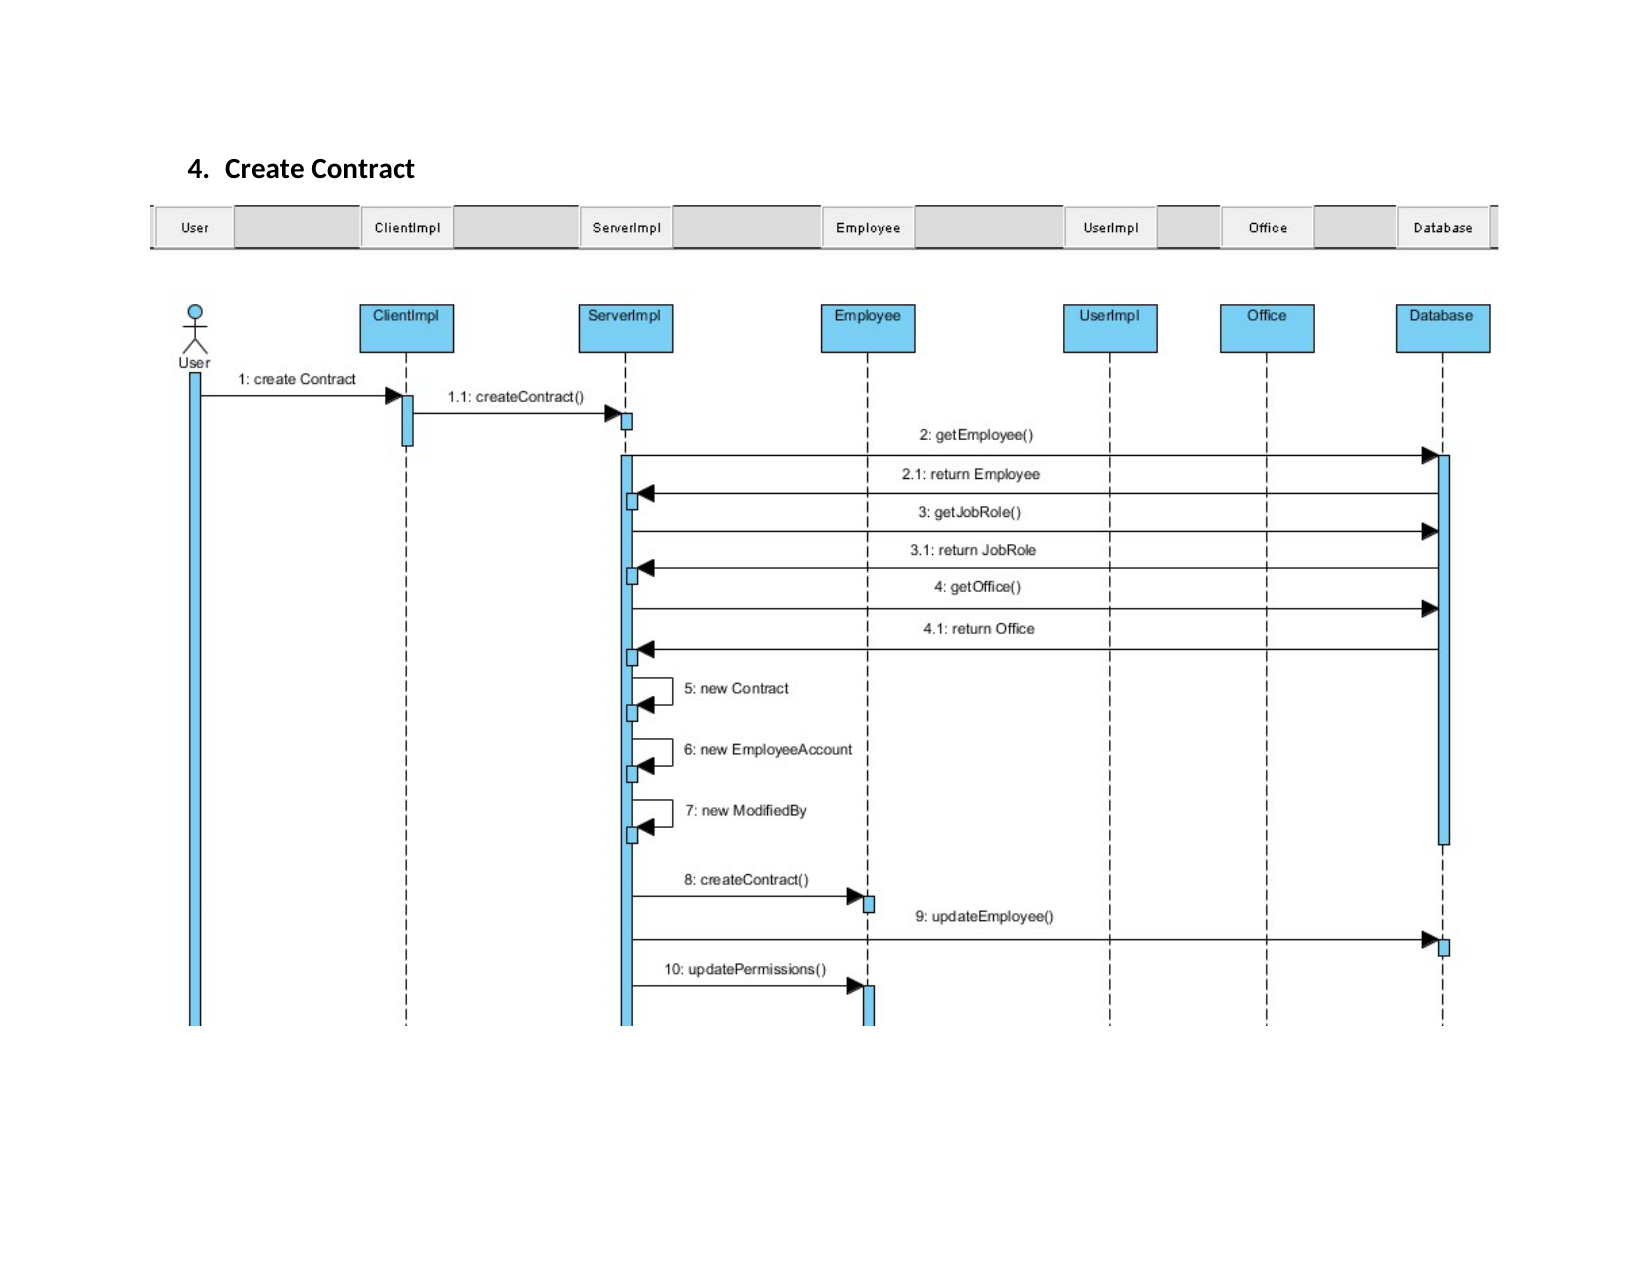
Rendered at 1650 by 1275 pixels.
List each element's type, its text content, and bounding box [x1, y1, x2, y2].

picture [150, 205, 1499, 1026]
list Create Contract [187, 150, 1500, 186]
